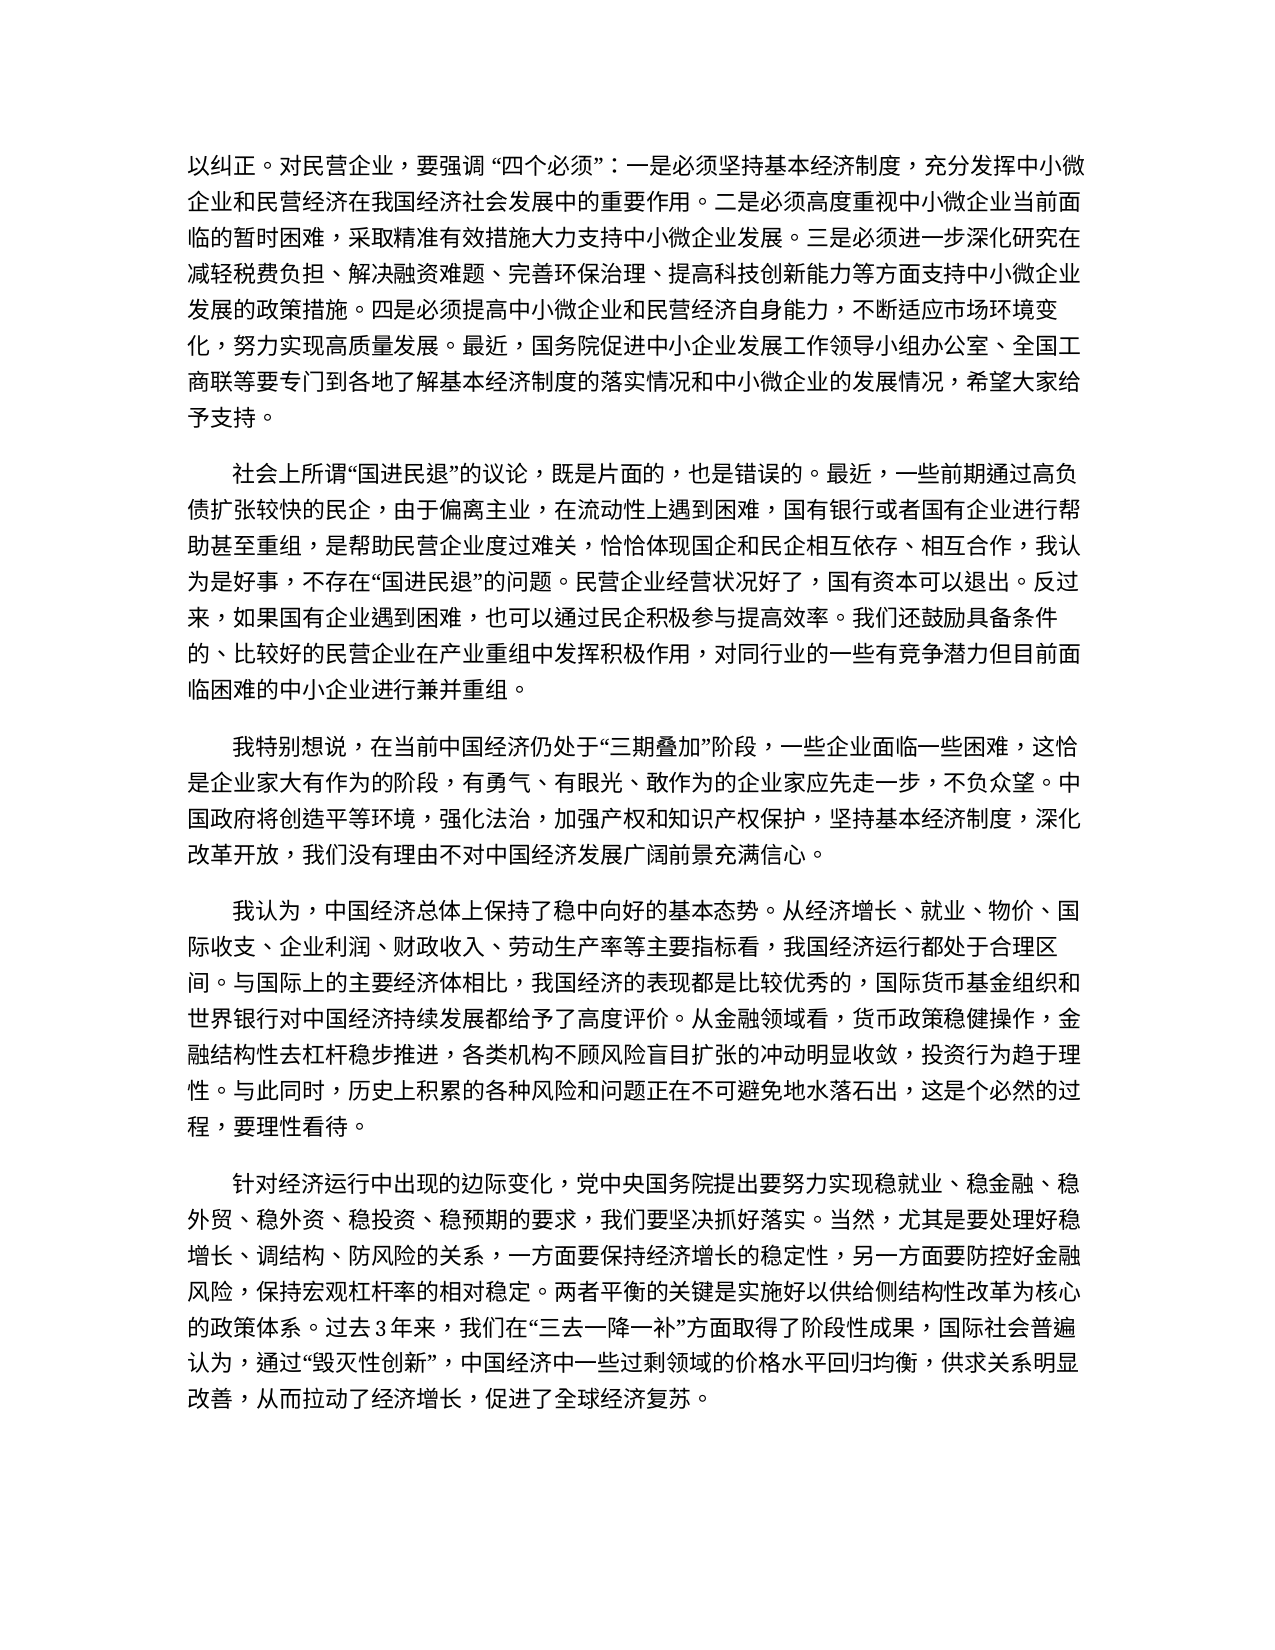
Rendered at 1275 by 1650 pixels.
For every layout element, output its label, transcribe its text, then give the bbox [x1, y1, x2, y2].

text 社会上所谓“国进民退”的议论，既是片面的，也是错误的。最近，一些前期通过高负债扩张较快的民企，由于偏离主业，在流动性上遇到困难，国有银行或者国有企业进行帮助甚至重组，是帮助民营企业度过难关，恰恰体现国企和民企相互依存、相互合作，我认为是好事，不存在“国进民退”的问题。民营企业经营状况好了，国有资本可以退出。反过来，如果国有企业遇到困难，也可以通过民企积极参与提高效率。我们还鼓励具备条件的、比较好的民营企业在产业重组中发挥积极作用，对同行业的一些有竞争潜力但目前面临困难的中小企业进行兼并重组。 [187, 458, 1087, 705]
text 我认为，中国经济总体上保持了稳中向好的基本态势。从经济增长、就业、物价、国际收支、企业利润、财政收入、劳动生产率等主要指标看，我国经济运行都处于合理区间。与国际上的主要经济体相比，我国经济的表现都是比较优秀的，国际货币基金组织和世界银行对中国经济持续发展都给予了高度评价。从金融领域看，货币政策稳健操作，金融结构性去杠杆稳步推进，各类机构不顾风险盲目扩张的冲动明显收敛，投资行为趋于理性。与此同时，历史上积累的各种风险和问题正在不可避免地水落石出，这是个必然的过程，要理性看待。 [187, 895, 1087, 1142]
text 针对经济运行中出现的边际变化，党中央国务院提出要努力实现稳就业、稳金融、稳外贸、稳外资、稳投资、稳预期的要求，我们要坚决抓好落实。当然，尤其是要处理好稳增长、调结构、防风险的关系，一方面要保持经济增长的稳定性，另一方面要防控好金融风险，保持宏观杠杆率的相对稳定。两者平衡的关键是实施好以供给侧结构性改革为核心的政策体系。过去3年来，我们在“三去一降一补”方面取得了阶段性成果，国际社会普遍认为，通过“毁灭性创新”，中国经济中一些过剩领域的价格水平回归均衡，供求关系明显改善，从而拉动了经济增长，促进了全球经济复苏。 [187, 1168, 1087, 1414]
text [187, 150, 1087, 433]
text 我特别想说，在当前中国经济仍处于“三期叠加”阶段，一些企业面临一些困难，这恰是企业家大有作为的阶段，有勇气、有眼光、敢作为的企业家应先走一步，不负众望。中国政府将创造平等环境，强化法治，加强产权和知识产权保护，坚持基本经济制度，深化改革开放，我们没有理由不对中国经济发展广阔前景充满信心。 [187, 731, 1087, 870]
